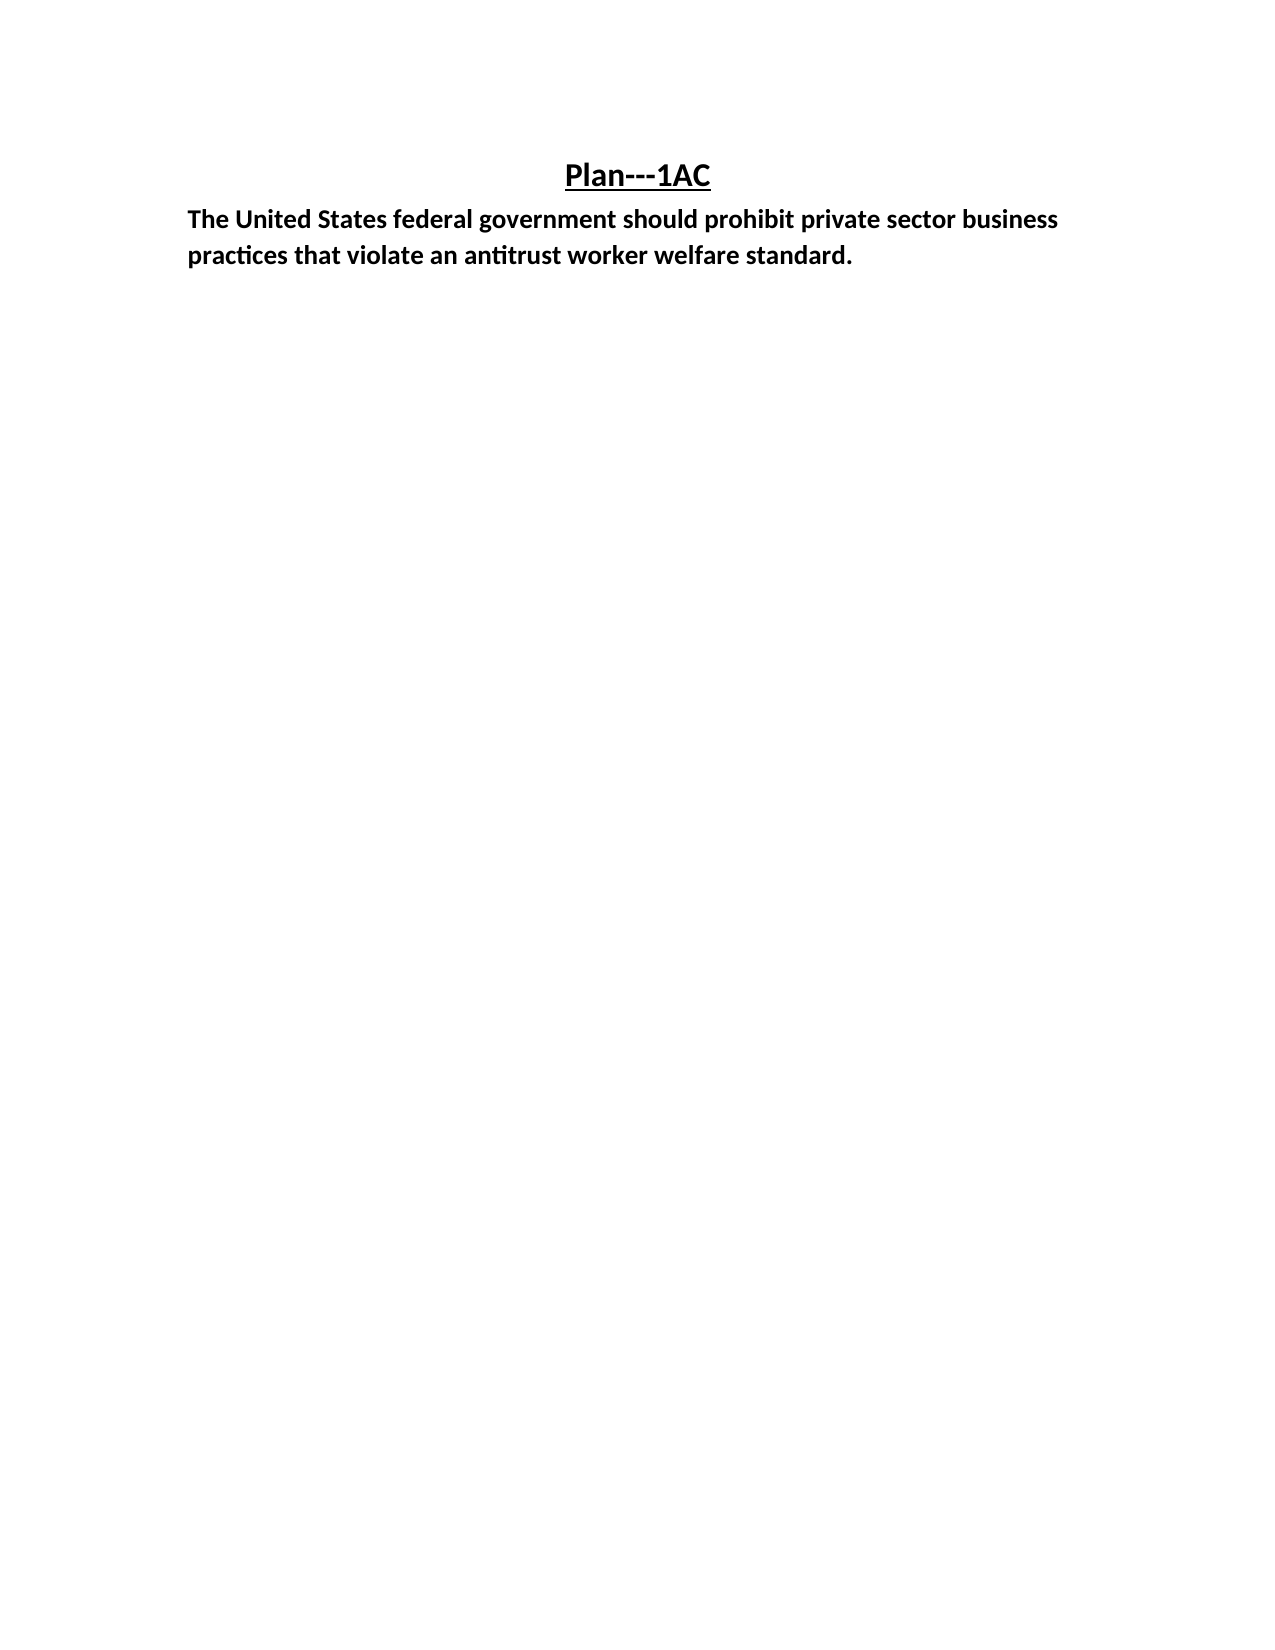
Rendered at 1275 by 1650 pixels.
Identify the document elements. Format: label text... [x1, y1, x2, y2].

subtitle The United States federal government should prohibit private sector business practices that violate an antitrust worker welfare standard. [187, 202, 1087, 271]
subtitle Plan---1AC [187, 154, 1087, 195]
